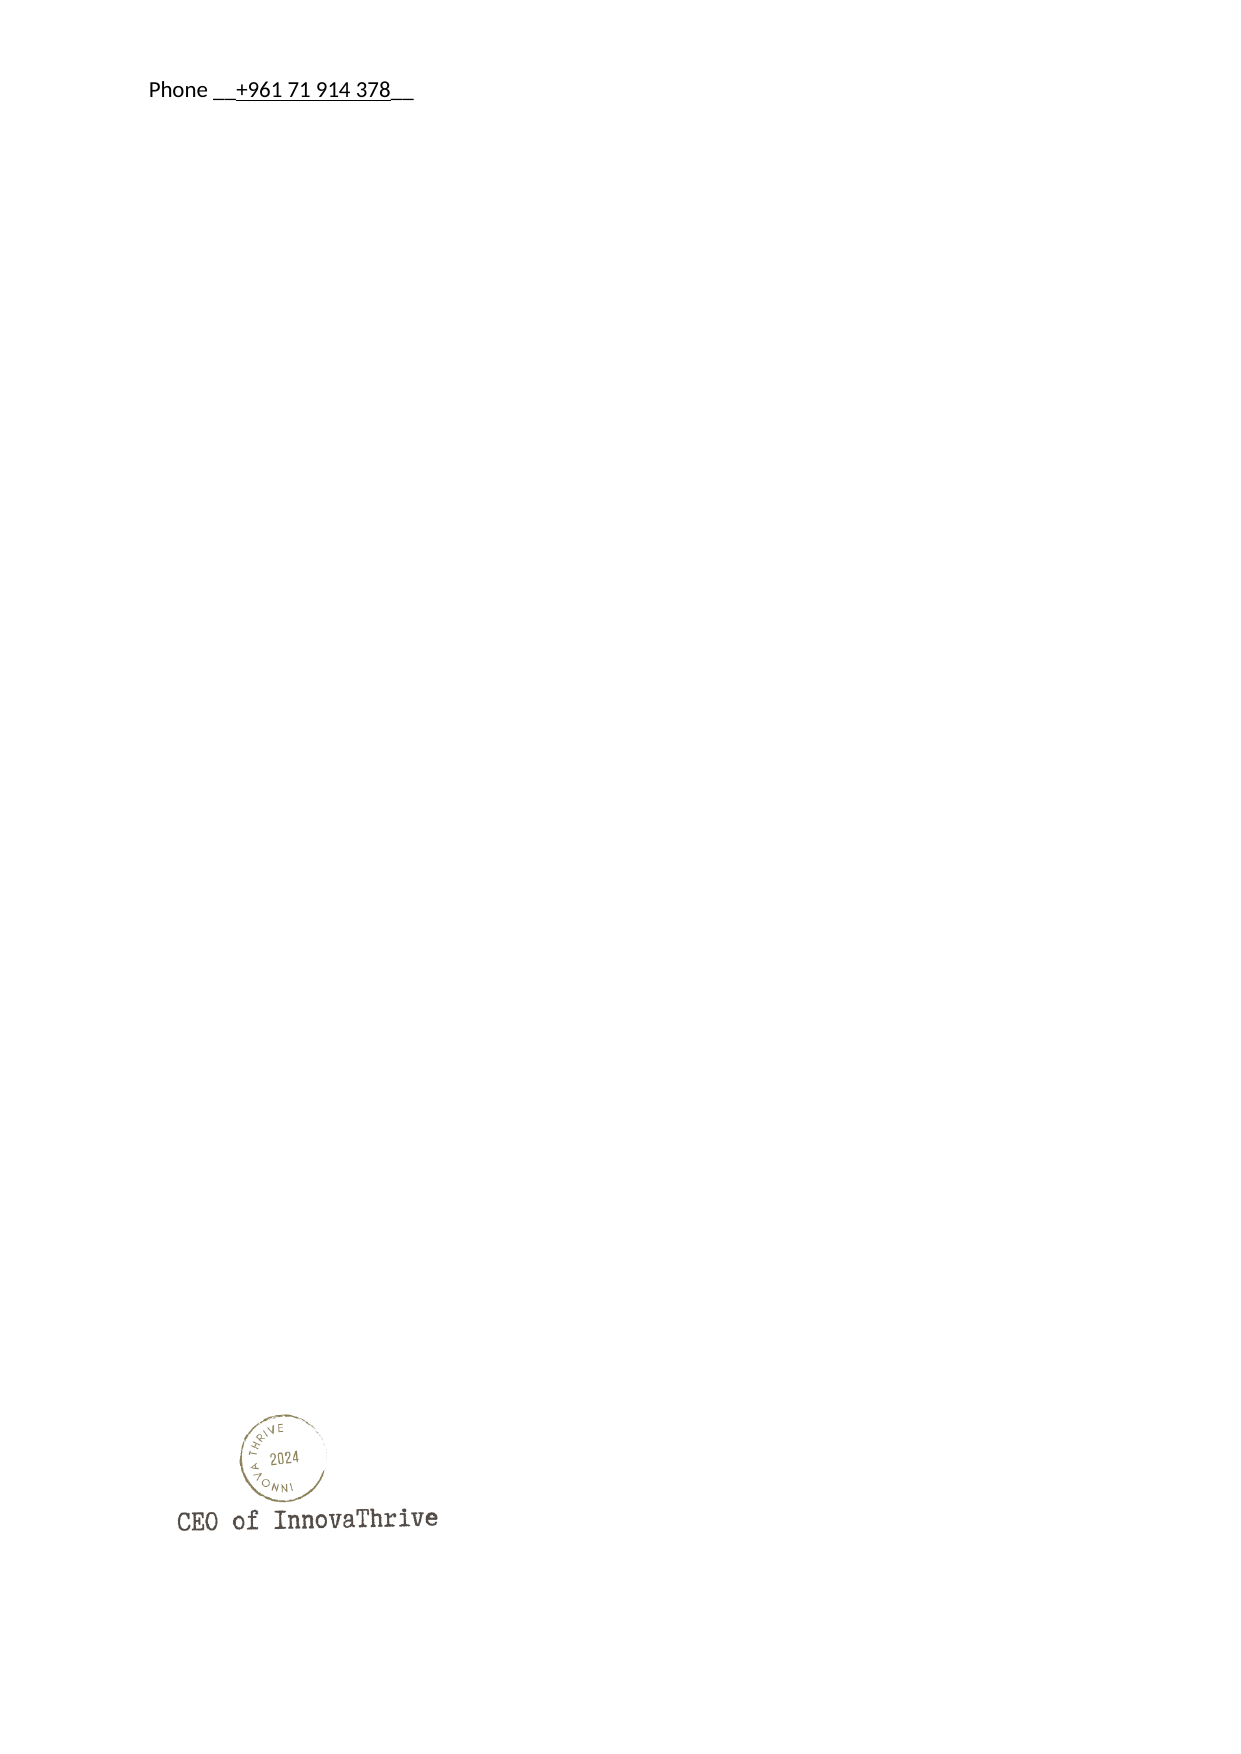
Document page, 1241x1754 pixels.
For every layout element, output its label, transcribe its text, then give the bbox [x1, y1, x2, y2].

text Phone __+961 71 914 378__ [148, 76, 1072, 104]
picture [155, 1402, 454, 1555]
